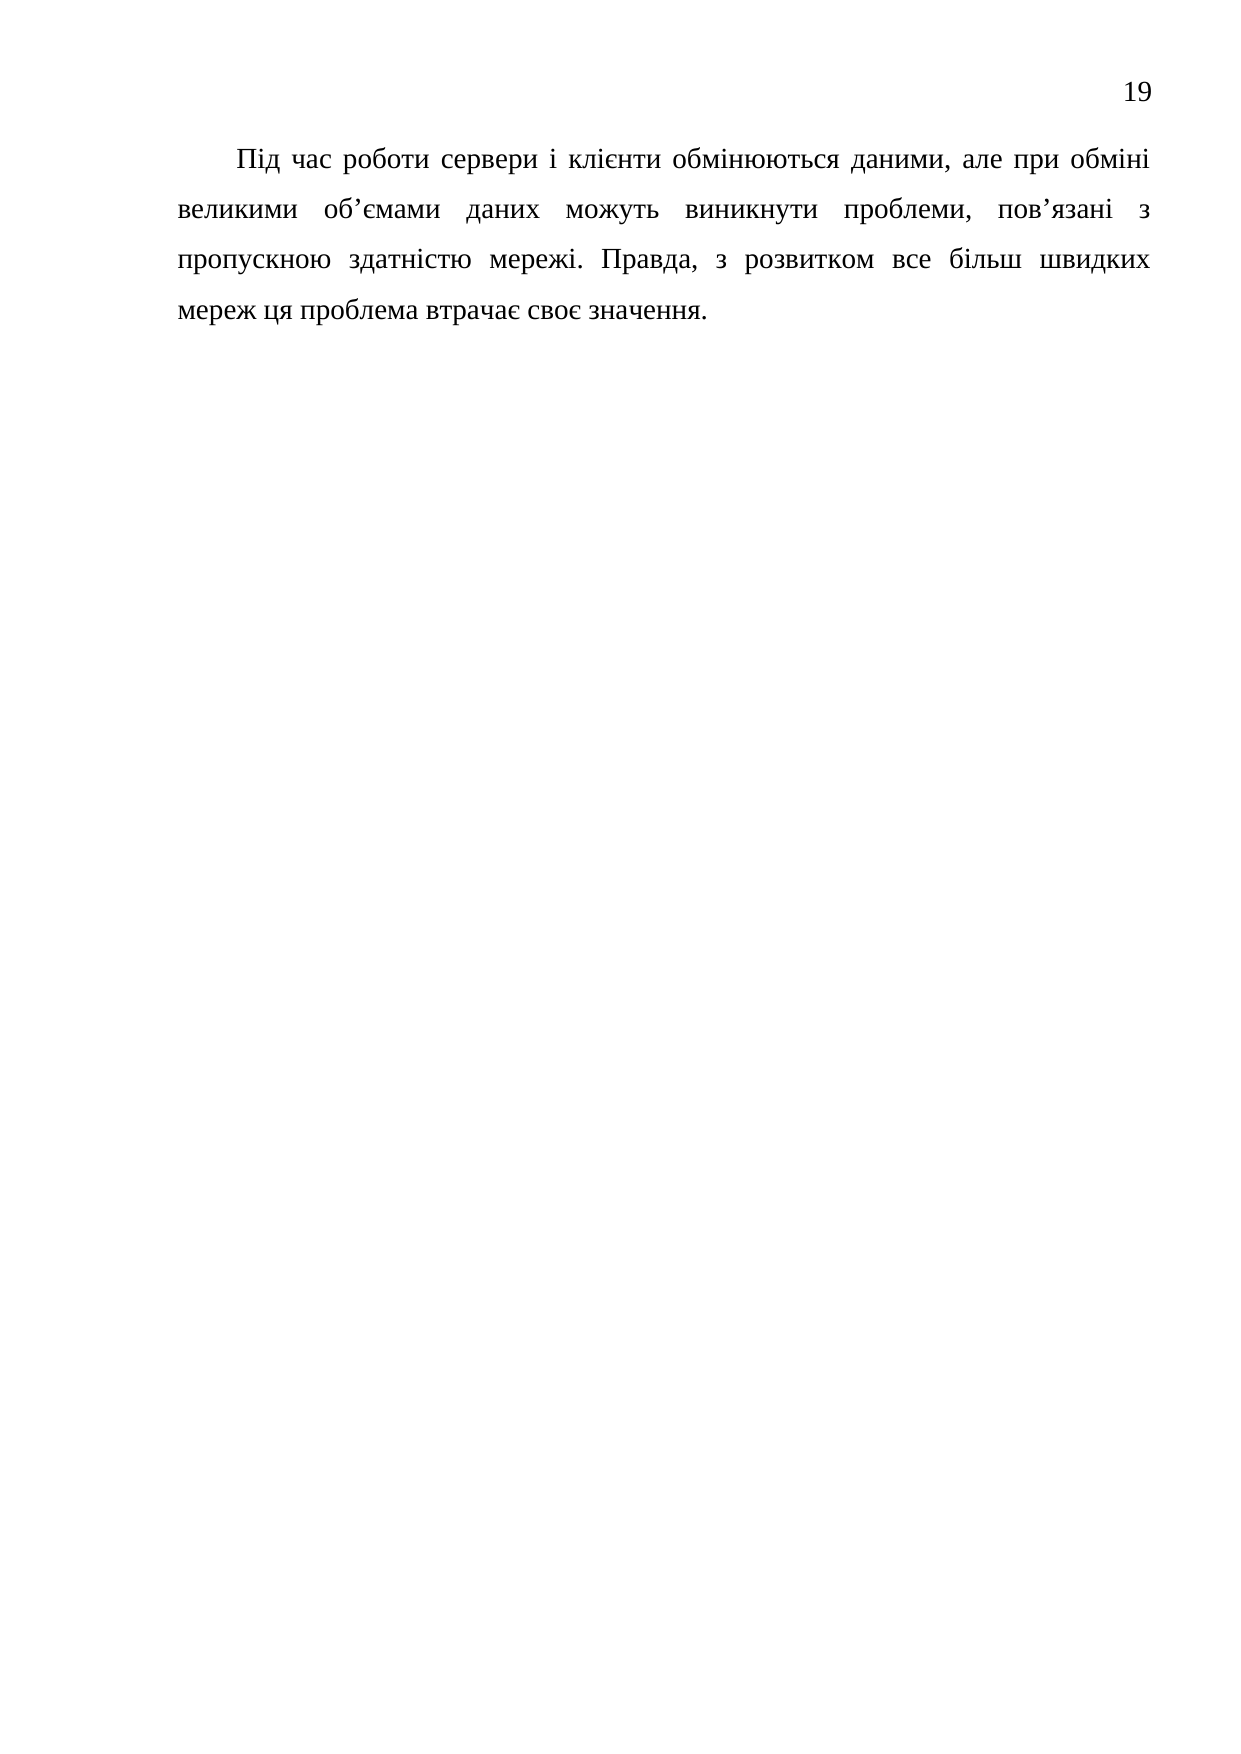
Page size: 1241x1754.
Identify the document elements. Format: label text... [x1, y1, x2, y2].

text Під час роботи сервери і клієнти обмінюються даними, але при обміні великими об’ємами даних можуть виникнути проблеми, пов’язані з пропускною здатністю мережі. Правда, з розвитком все більш швидких мереж ця проблема втрачає своє значення. [177, 141, 1152, 325]
